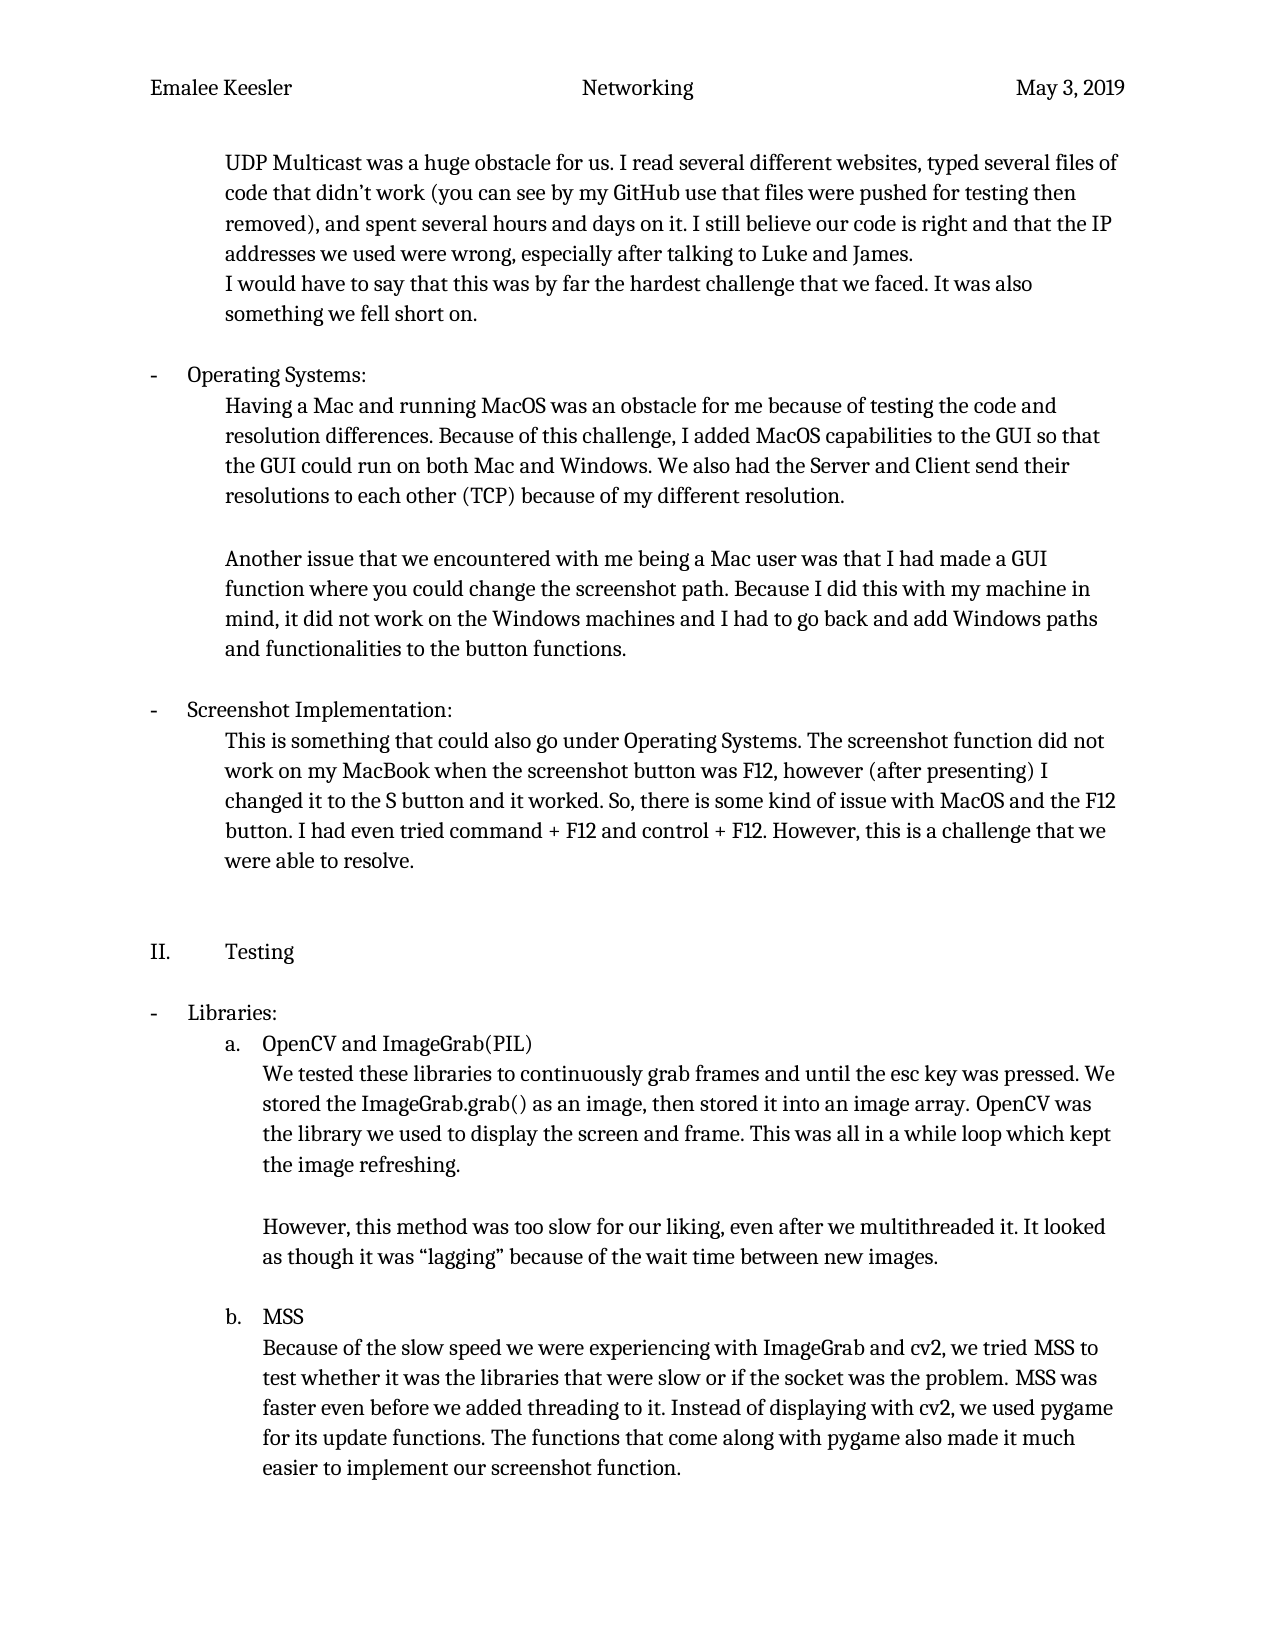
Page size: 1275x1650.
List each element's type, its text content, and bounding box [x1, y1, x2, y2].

text Having a Mac and running MacOS was an obstacle for me because of testing the code and resolution differences. Because of this challenge, I added MacOS capabilities to the GUI so that the GUI could run on both Mac and Windows. We also had the Server and Client send their resolutions to each other (TCP) because of my different resolution. [150, 393, 1125, 509]
list OpenCV and ImageGrab(PIL) [225, 1031, 1125, 1057]
text Another issue that we encountered with me being a Mac user was that I had made a GUI function where you could change the screenshot path. Because I did this with my machine in mind, it did not work on the Windows machines and I had to go back and add Windows paths and functionalities to the button functions. [150, 545, 1125, 662]
text UDP Multicast was a huge obstacle for us. I read several different websites, typed several files of code that didn’t work (you can see by my GitHub use that files were pushed for testing then removed), and spent several hours and days on it. I still believe our code is right and that the IP addresses we used were wrong, especially after talking to Luke and James. [150, 150, 1125, 267]
list Screenshot Implementation: [150, 696, 1125, 723]
text I would have to say that this was by far the hardest challenge that we faced. It was also something we fell short on. [150, 271, 1125, 327]
list MSS [225, 1304, 1125, 1330]
text Because of the slow speed we were experiencing with ImageGrab and cv2, we tried MSS to test whether it was the libraries that were slow or if the socket was the problem. MSS was faster even before we added threading to it. Instead of displaying with cv2, we used pygame for its update functions. The functions that come along with pygame also made it much easier to implement our screenshot function. [187, 1334, 1125, 1481]
list Libraries: [150, 999, 1125, 1026]
list Testing [150, 939, 1125, 965]
text We tested these libraries to continuously grab frames and until the esc key was pressed. We stored the ImageGrab.grab() as an image, then stored it into an image array. OpenCV was the library we used to display the screen and frame. This was all in a while loop which kept the image refreshing. [187, 1061, 1125, 1178]
text However, this method was too slow for our liking, even after we multithreaded it. It looked as though it was “lagging” because of the wait time between new images. [187, 1213, 1125, 1270]
list Operating Systems: [150, 361, 1125, 388]
list This is something that could also go under Operating Systems. The screenshot function did not work on my MacBook when the screenshot button was F12, however (after presenting) I changed it to the S button and it worked. So, there is some kind of issue with MacOS and the F12 button. I had even tried command + F12 and control + F12. However, this is a challenge that we were able to resolve. [225, 727, 1125, 875]
